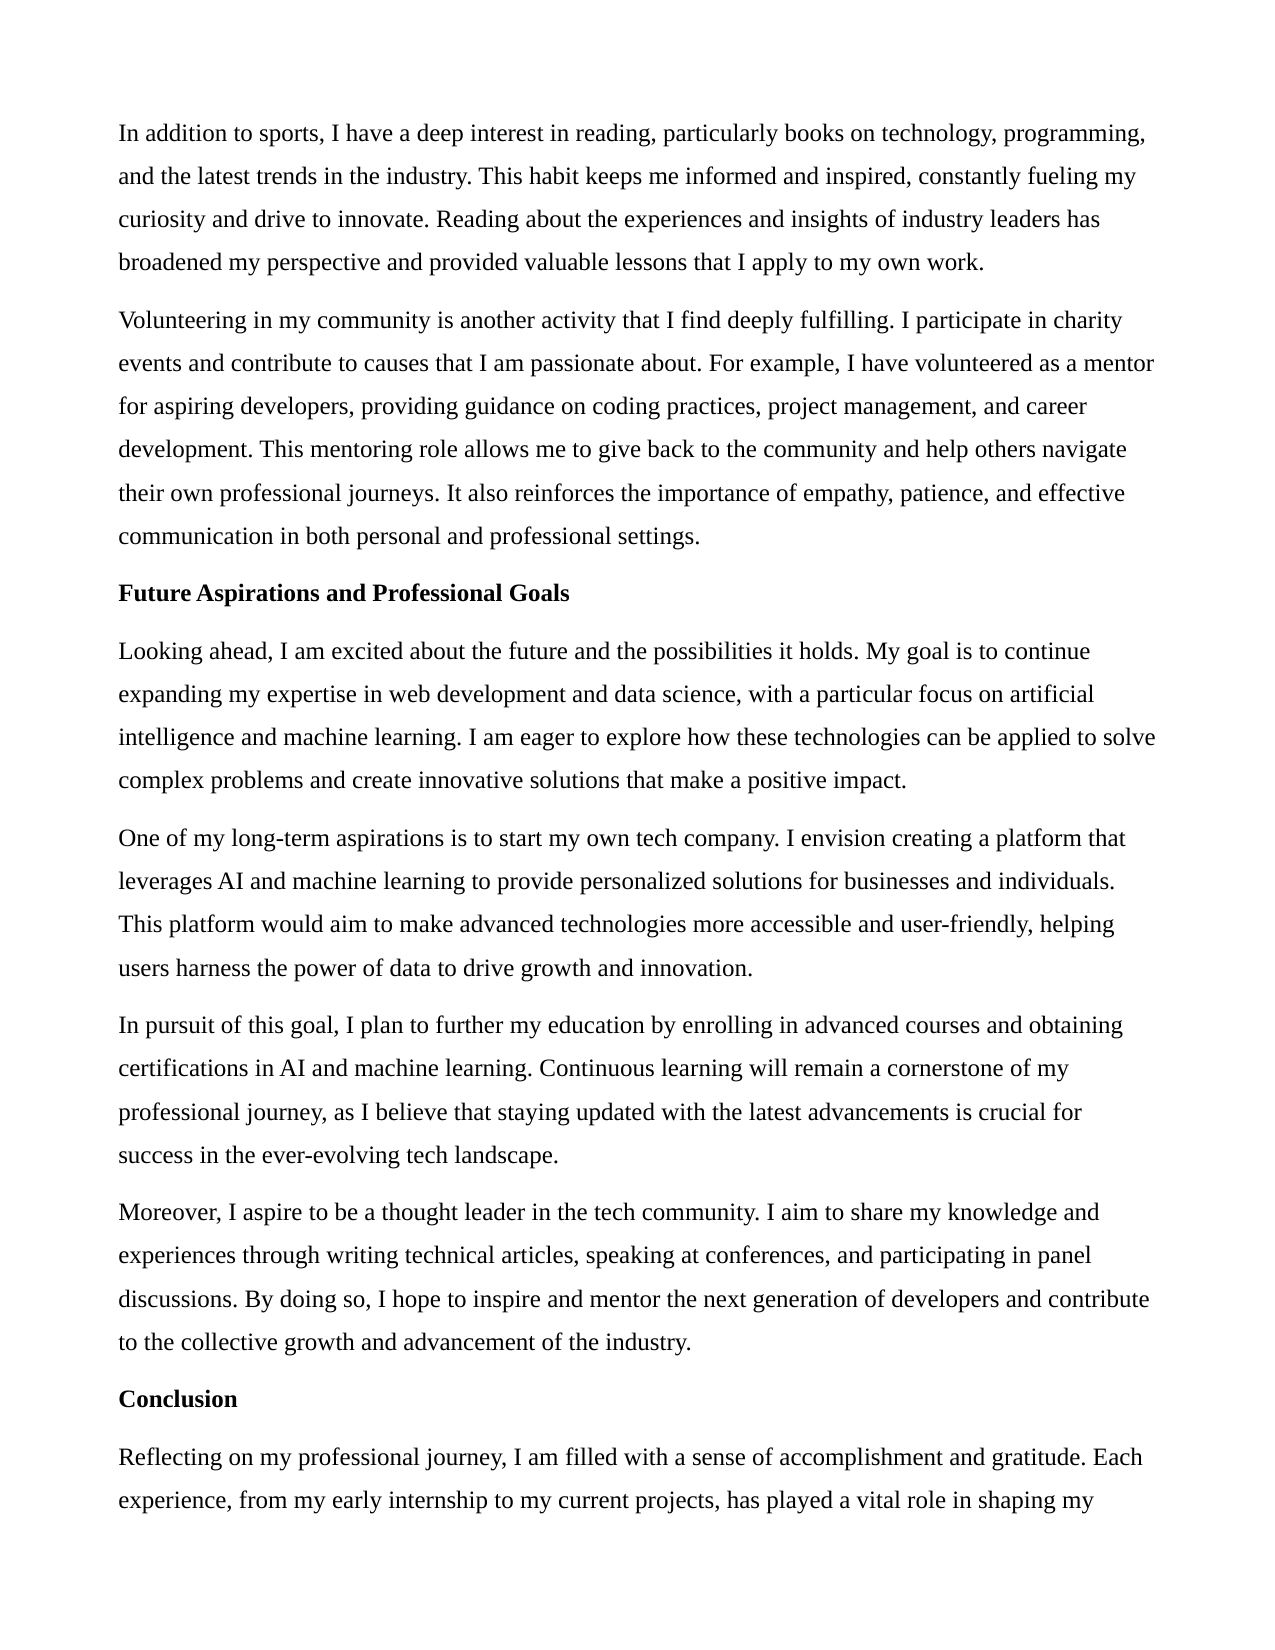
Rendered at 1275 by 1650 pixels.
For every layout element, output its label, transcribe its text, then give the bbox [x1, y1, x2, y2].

text Moreover, I aspire to be a thought leader in the tech community. I aim to share my knowledge and experiences through writing technical articles, speaking at conferences, and participating in panel discussions. By doing so, I hope to inspire and mentor the next generation of developers and contribute to the collective growth and advancement of the industry. [118, 1197, 1157, 1356]
text Looking ahead, I am excited about the future and the possibilities it holds. My goal is to continue expanding my expertise in web development and data science, with a particular focus on artificial intelligence and machine learning. I am eager to explore how these technologies can be applied to solve complex problems and create innovative solutions that make a positive impact. [118, 636, 1157, 794]
text One of my long-term aspirations is to start my own tech company. I envision creating a platform that leverages AI and machine learning to provide personalized solutions for businesses and individuals. This platform would aim to make advanced technologies more accessible and user-friendly, helping users harness the power of data to drive growth and innovation. [118, 823, 1157, 981]
text Volunteering in my community is another activity that I find deeply fulfilling. I participate in charity events and contribute to causes that I am passionate about. For example, I have volunteered as a mentor for aspiring developers, providing guidance on coding practices, project management, and career development. This mentoring role allows me to give back to the community and help others navigate their own professional journeys. It also reinforces the importance of empathy, patience, and effective communication in both personal and professional settings. [118, 305, 1157, 549]
text In addition to sports, I have a deep interest in reading, particularly books on technology, programming, and the latest trends in the industry. This habit keeps me informed and inspired, constantly fueling my curiosity and drive to innovate. Reading about the experiences and insights of industry leaders has broadened my perspective and provided valuable lessons that I apply to my own work. [118, 118, 1157, 276]
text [118, 1442, 1157, 1514]
text Conclusion [118, 1384, 1157, 1413]
text In pursuit of this goal, I plan to further my education by enrolling in advanced courses and obtaining certifications in AI and machine learning. Continuous learning will remain a cornerstone of my professional journey, as I believe that staying updated with the latest advancements is crucial for success in the ever-evolving tech landscape. [118, 1010, 1157, 1168]
text Future Aspirations and Professional Goals [118, 578, 1157, 607]
